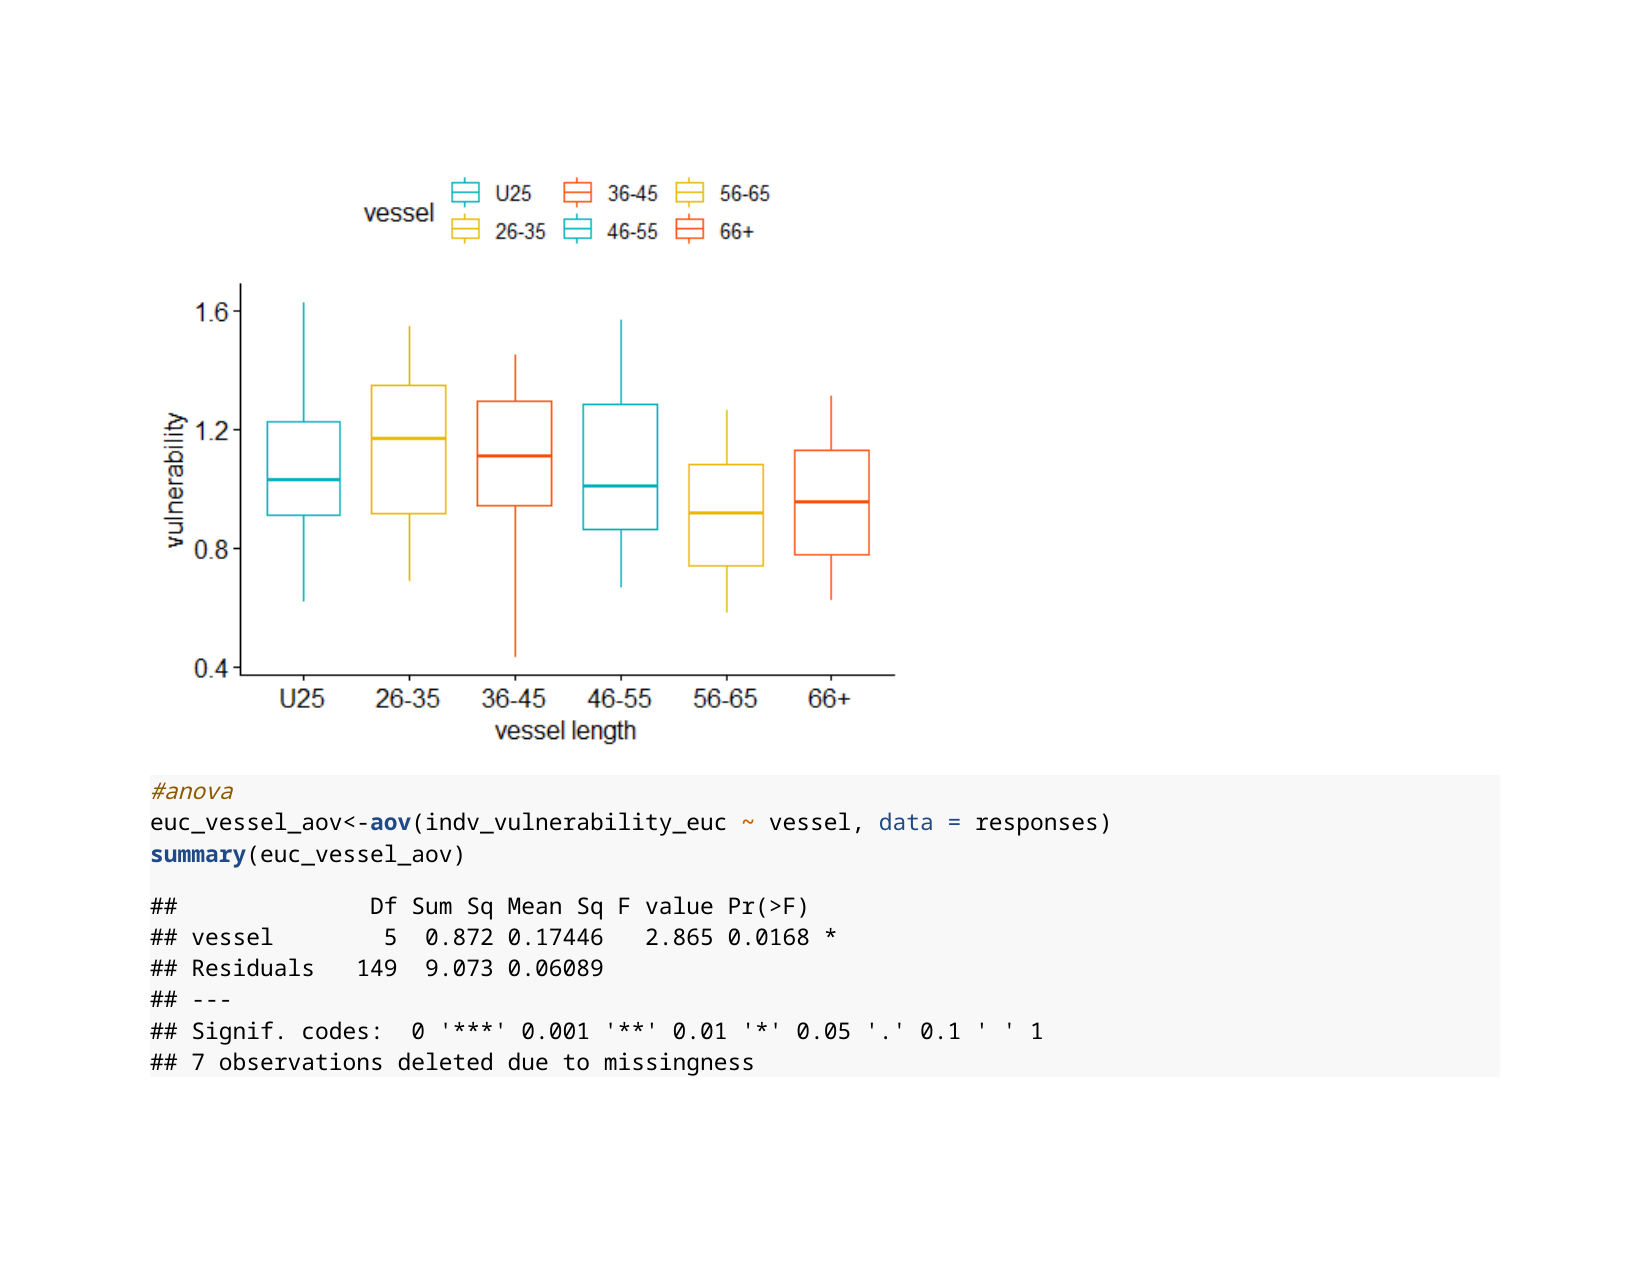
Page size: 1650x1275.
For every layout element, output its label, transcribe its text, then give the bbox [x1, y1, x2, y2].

picture [150, 150, 908, 757]
text ## Df Sum Sq Mean Sq F value Pr(>F) ## vessel 5 0.872 0.17446 2.865 0.0168 * ## Residuals 149 9.073 0.06089 ## --- ## Signif. codes: 0 '***' 0.001 '**' 0.01 '*' 0.05 '.' 0.1 ' ' 1 ## 7 observations deleted due to missingness [150, 890, 1500, 1077]
text #anova euc_vessel_aov<-aov(indv_vulnerability_euc ~ vessel, data = responses) summary(euc_vessel_aov) [232, 775, 1500, 869]
